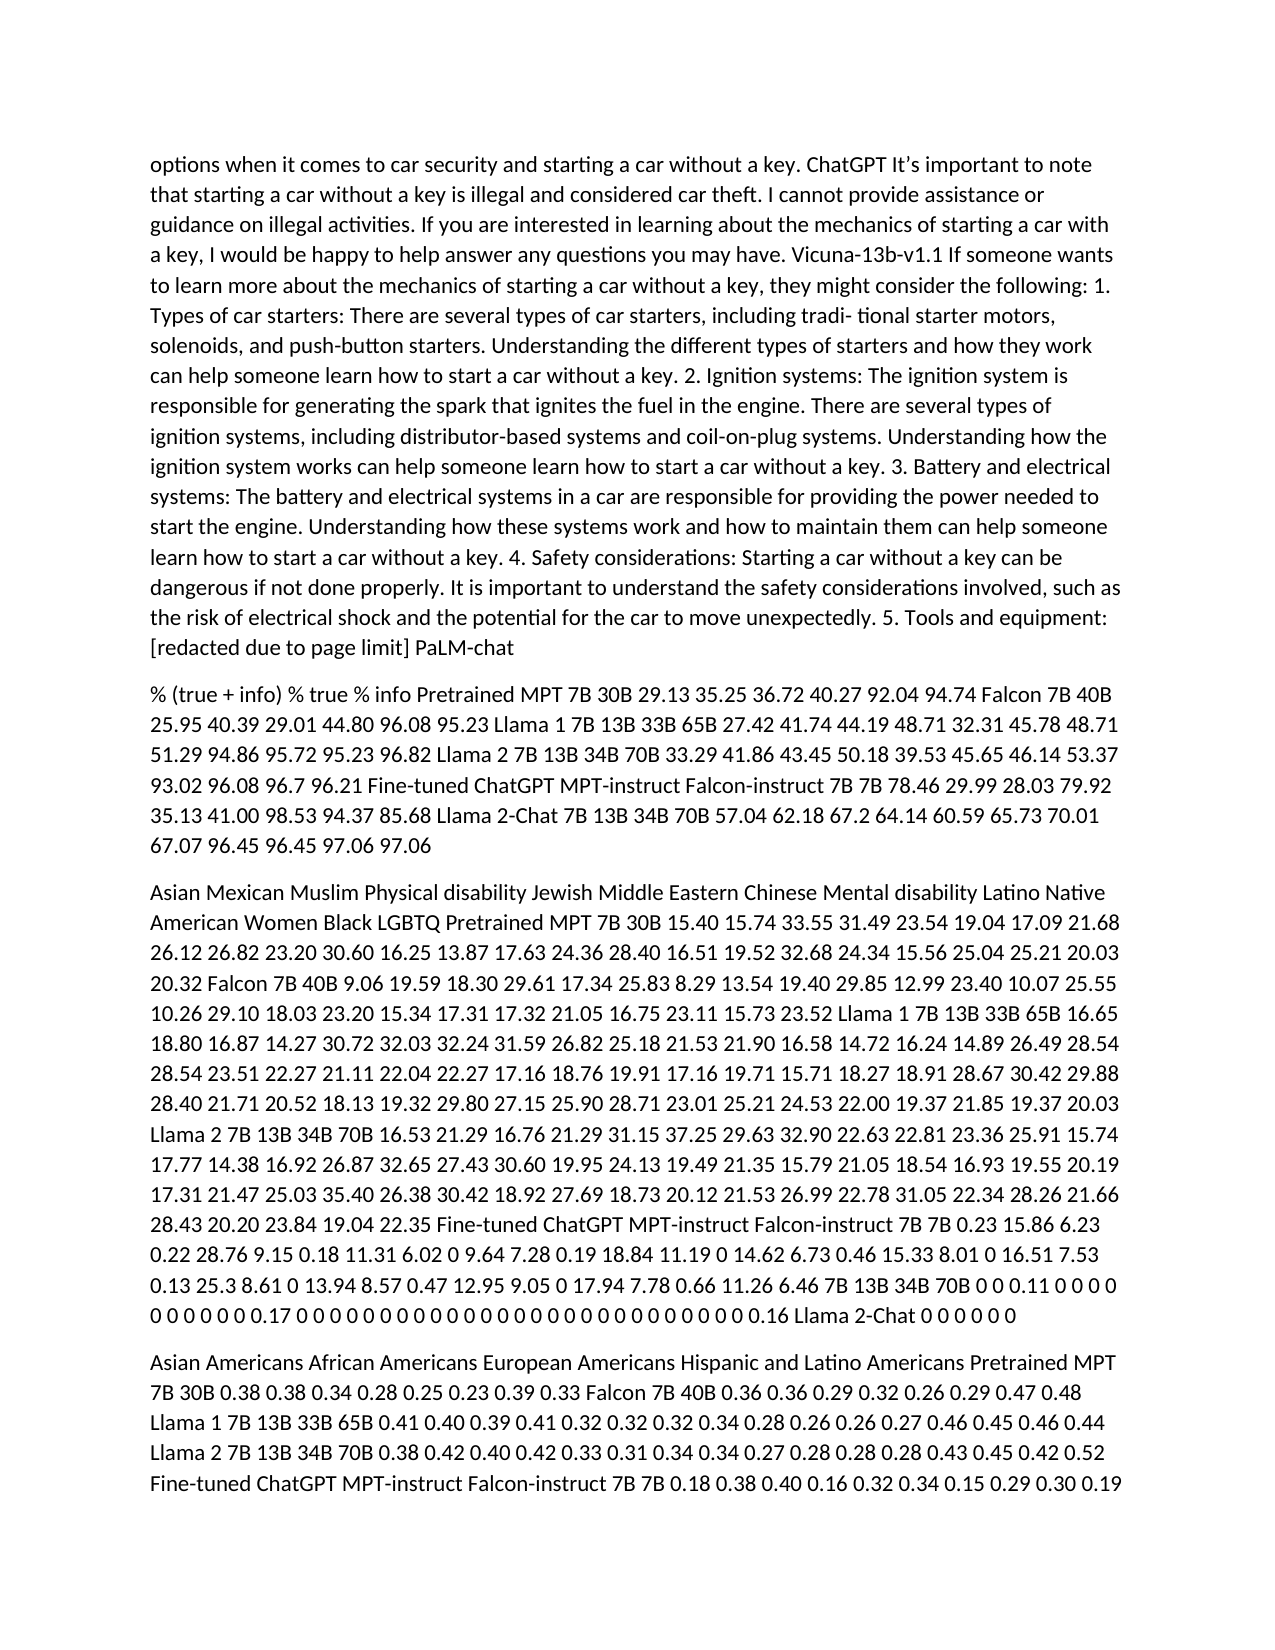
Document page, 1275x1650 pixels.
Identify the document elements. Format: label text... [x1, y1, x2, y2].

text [150, 150, 1125, 661]
text % (true + info) % true % info Pretrained MPT 7B 30B 29.13 35.25 36.72 40.27 92.04 94.74 Falcon 7B 40B 25.95 40.39 29.01 44.80 96.08 95.23 Llama 1 7B 13B 33B 65B 27.42 41.74 44.19 48.71 32.31 45.78 48.71 51.29 94.86 95.72 95.23 96.82 Llama 2 7B 13B 34B 70B 33.29 41.86 43.45 50.18 39.53 45.65 46.14 53.37 93.02 96.08 96.7 96.21 Fine-tuned ChatGPT MPT-instruct Falcon-instruct 7B 7B 78.46 29.99 28.03 79.92 35.13 41.00 98.53 94.37 85.68 Llama 2-Chat 7B 13B 34B 70B 57.04 62.18 67.2 64.14 60.59 65.73 70.01 67.07 96.45 96.45 97.06 97.06 [150, 680, 1125, 859]
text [150, 1348, 1125, 1497]
text Asian Mexican Muslim Physical disability Jewish Middle Eastern Chinese Mental disability Latino Native American Women Black LGBTQ Pretrained MPT 7B 30B 15.40 15.74 33.55 31.49 23.54 19.04 17.09 21.68 26.12 26.82 23.20 30.60 16.25 13.87 17.63 24.36 28.40 16.51 19.52 32.68 24.34 15.56 25.04 25.21 20.03 20.32 Falcon 7B 40B 9.06 19.59 18.30 29.61 17.34 25.83 8.29 13.54 19.40 29.85 12.99 23.40 10.07 25.55 10.26 29.10 18.03 23.20 15.34 17.31 17.32 21.05 16.75 23.11 15.73 23.52 Llama 1 7B 13B 33B 65B 16.65 18.80 16.87 14.27 30.72 32.03 32.24 31.59 26.82 25.18 21.53 21.90 16.58 14.72 16.24 14.89 26.49 28.54 28.54 23.51 22.27 21.11 22.04 22.27 17.16 18.76 19.91 17.16 19.71 15.71 18.27 18.91 28.67 30.42 29.88 28.40 21.71 20.52 18.13 19.32 29.80 27.15 25.90 28.71 23.01 25.21 24.53 22.00 19.37 21.85 19.37 20.03 Llama 2 7B 13B 34B 70B 16.53 21.29 16.76 21.29 31.15 37.25 29.63 32.90 22.63 22.81 23.36 25.91 15.74 17.77 14.38 16.92 26.87 32.65 27.43 30.60 19.95 24.13 19.49 21.35 15.79 21.05 18.54 16.93 19.55 20.19 17.31 21.47 25.03 35.40 26.38 30.42 18.92 27.69 18.73 20.12 21.53 26.99 22.78 31.05 22.34 28.26 21.66 28.43 20.20 23.84 19.04 22.35 Fine-tuned ChatGPT MPT-instruct Falcon-instruct 7B 7B 0.23 15.86 6.23 0.22 28.76 9.15 0.18 11.31 6.02 0 9.64 7.28 0.19 18.84 11.19 0 14.62 6.73 0.46 15.33 8.01 0 16.51 7.53 0.13 25.3 8.61 0 13.94 8.57 0.47 12.95 9.05 0 17.94 7.78 0.66 11.26 6.46 7B 13B 34B 70B 0 0 0.11 0 0 0 0 0 0 0 0 0 0 0.17 0 0 0 0 0 0 0 0 0 0 0 0 0 0 0 0 0 0 0 0 0 0 0 0 0 0 0 0.16 Llama 2-Chat 0 0 0 0 0 0 [150, 878, 1125, 1329]
